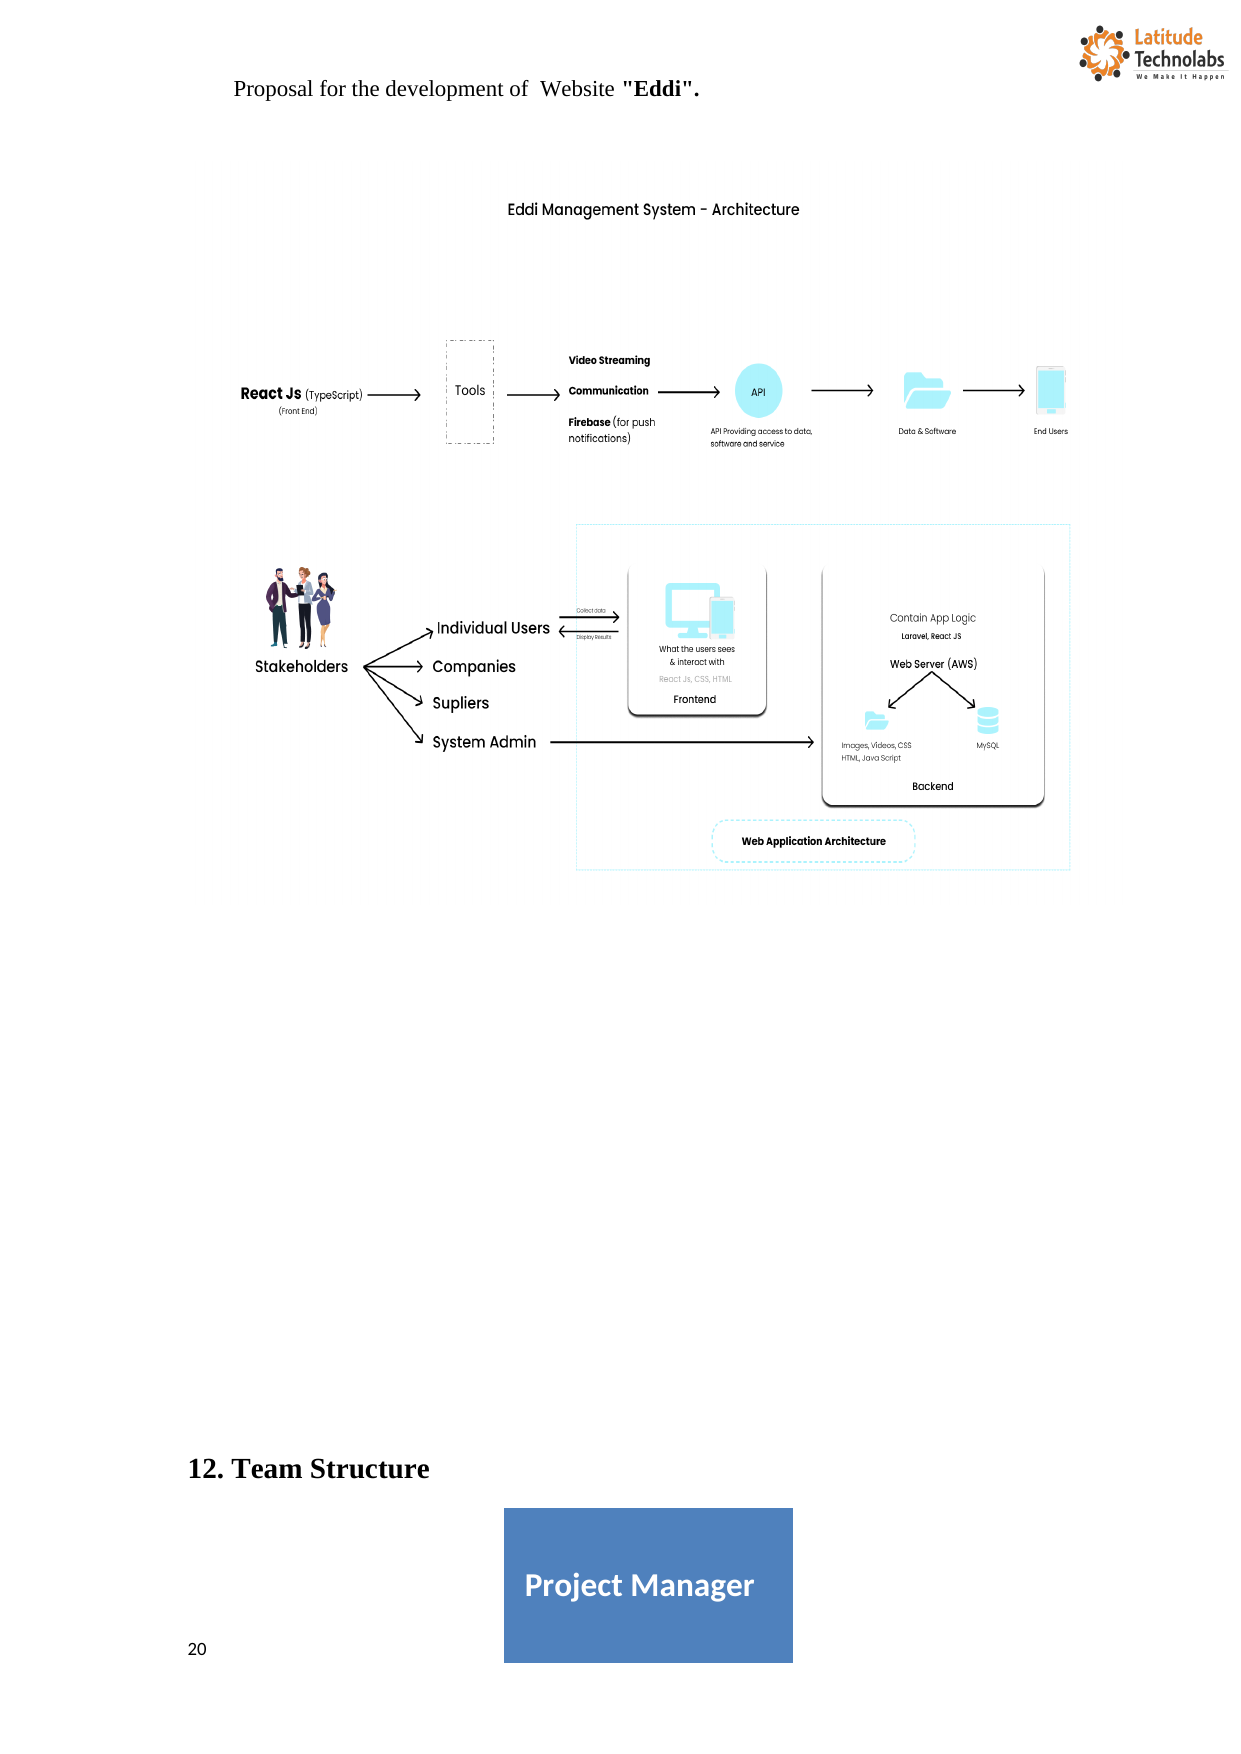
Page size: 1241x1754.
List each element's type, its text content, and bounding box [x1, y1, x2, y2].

picture [1071, 20, 1237, 87]
text 12. Team Structure [187, 1451, 1053, 1485]
picture [187, 161, 1123, 905]
